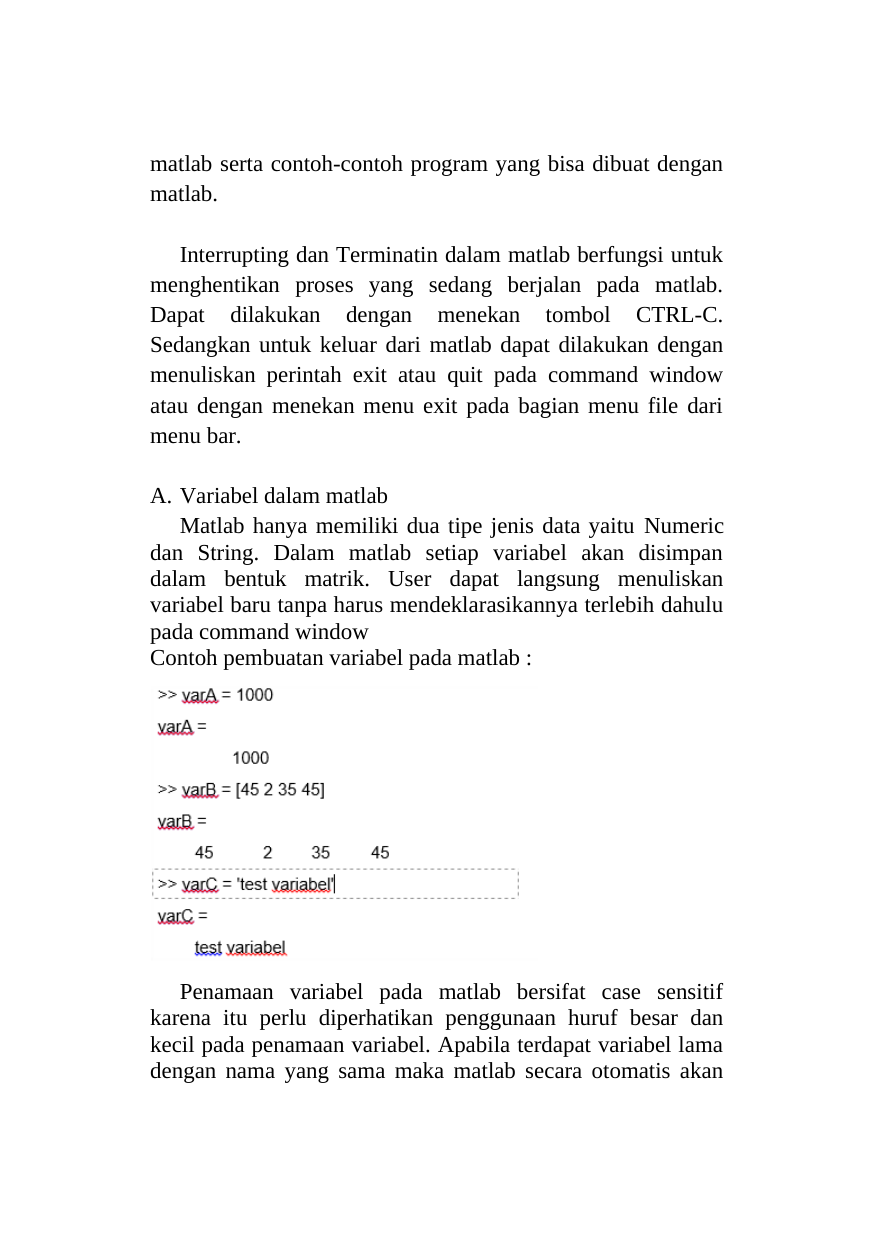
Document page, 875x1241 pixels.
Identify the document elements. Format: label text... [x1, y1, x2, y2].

picture [150, 686, 538, 961]
list Variabel dalam matlab [150, 482, 724, 509]
text Contoh pembuatan variabel pada matlab : [150, 644, 724, 671]
text Matlab hanya memiliki dua tipe jenis data yaitu Numeric dan String. Dalam matlab setiap variabel akan disimpan dalam bentuk matrik. User dapat langsung menuliskan variabel baru tanpa harus mendeklarasikannya terlebih dahulu pada command window [150, 512, 724, 644]
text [150, 150, 724, 207]
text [150, 978, 724, 1083]
text Interrupting dan Terminatin dalam matlab berfungsi untuk menghentikan proses yang sedang berjalan pada matlab. Dapat dilakukan dengan menekan tombol CTRL-C. Sedangkan untuk keluar dari matlab dapat dilakukan dengan menuliskan perintah exit atau quit pada command window atau dengan menekan menu exit pada bagian menu file dari menu bar. [150, 241, 724, 448]
